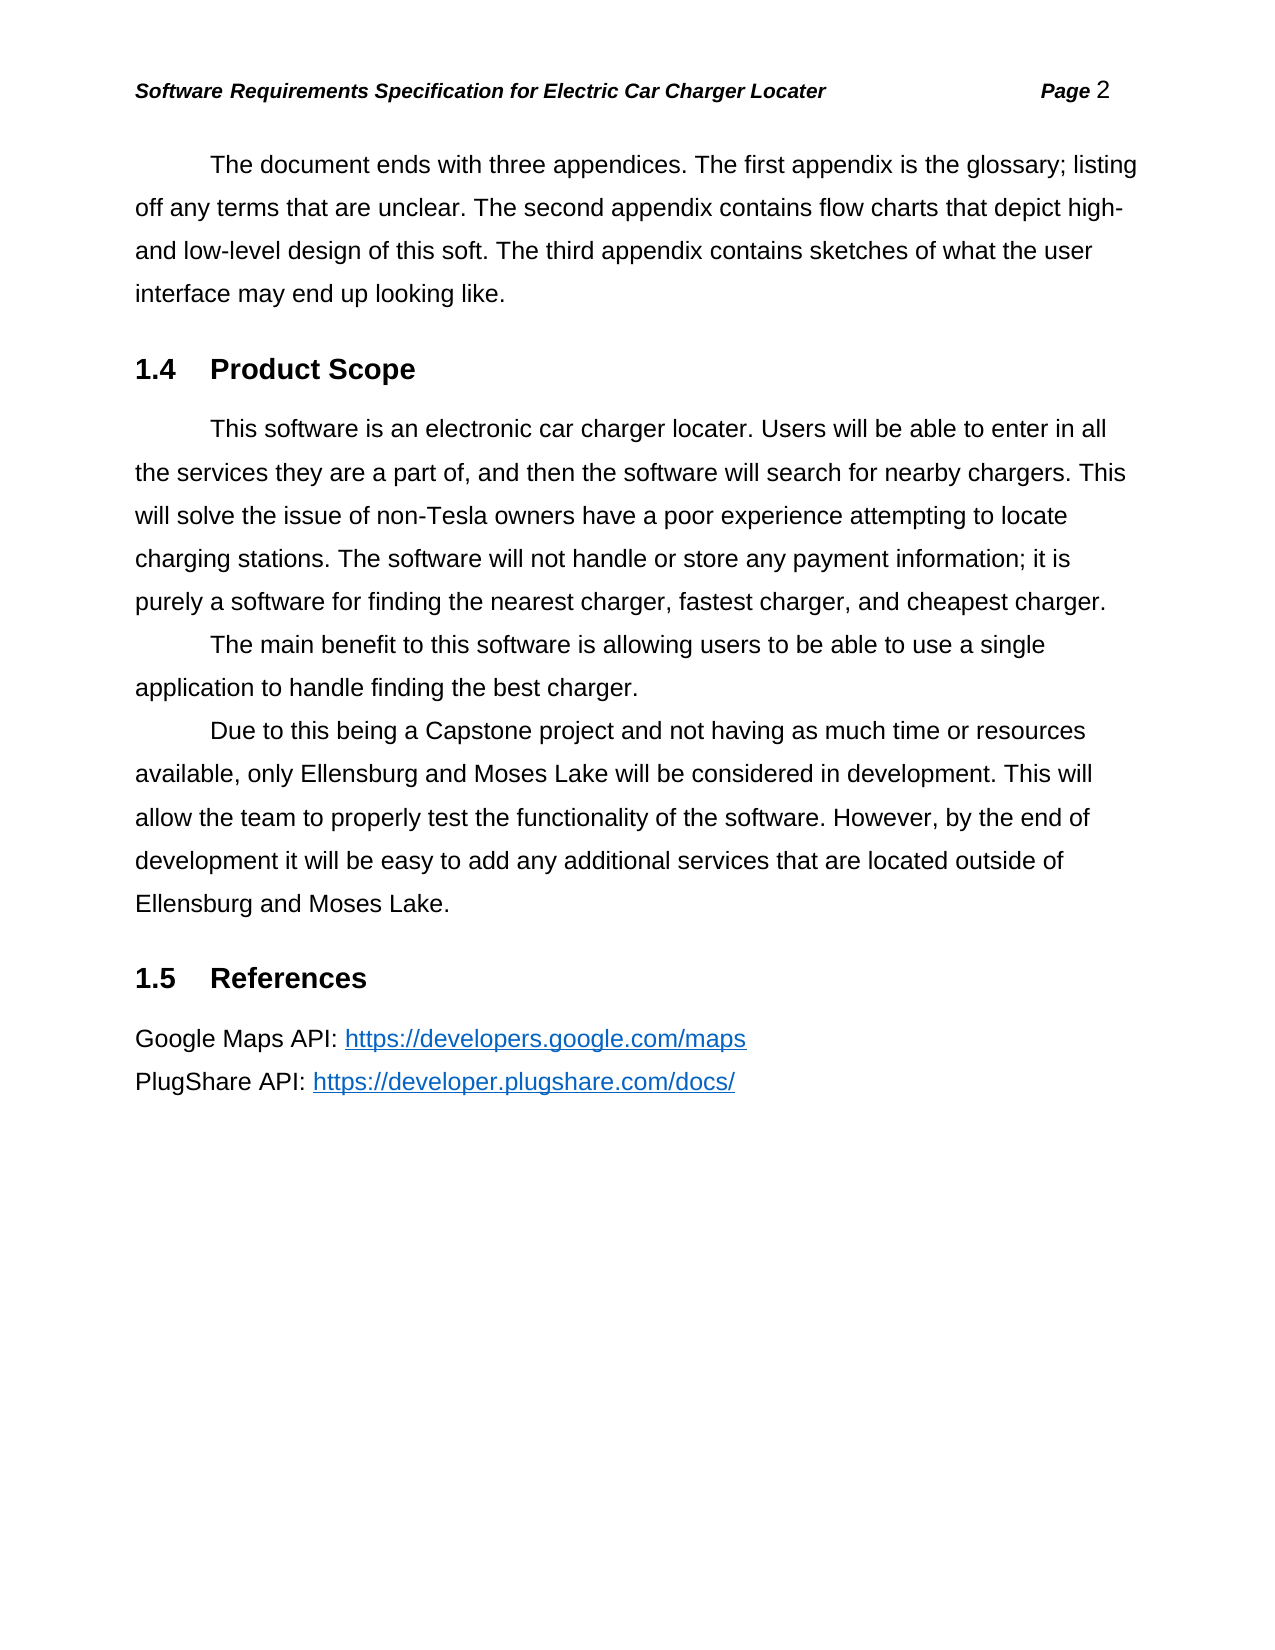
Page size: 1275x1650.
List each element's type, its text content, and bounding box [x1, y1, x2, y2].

text PlugShare API: https://developer.plugshare.com/docs/ [135, 1067, 1140, 1096]
subtitle Product Scope [135, 352, 1140, 385]
text This software is an electronic car charger locater. Users will be able to enter in all the services they are a part of, and then the software will search for nearby chargers. This will solve the issue of non-Tesla owners have a poor experience attempting to locate charging stations. The software will not handle or store any payment information; it is purely a software for finding the nearest charger, fastest charger, and cheapest charger. [135, 414, 1140, 616]
subtitle References [135, 961, 1140, 994]
text The document ends with three appendices. The first appendix is the glossary; listing off any terms that are unclear. The second appendix contains flow charts that depict high- and low-level design of this soft. The third appendix contains sketches of what the user interface may end up looking like. [135, 150, 1140, 308]
text Google Maps API: https://developers.google.com/maps [135, 1024, 1140, 1052]
text The main benefit to this software is allowing users to be able to use a single application to handle finding the best charger. [135, 630, 1140, 702]
text Due to this being a Capstone project and not having as much time or resources available, only Ellensburg and Moses Lake will be considered in development. This will allow the team to properly test the functionality of the software. However, by the end of development it will be easy to add any additional services that are located outside of Ellensburg and Moses Lake. [135, 716, 1140, 917]
